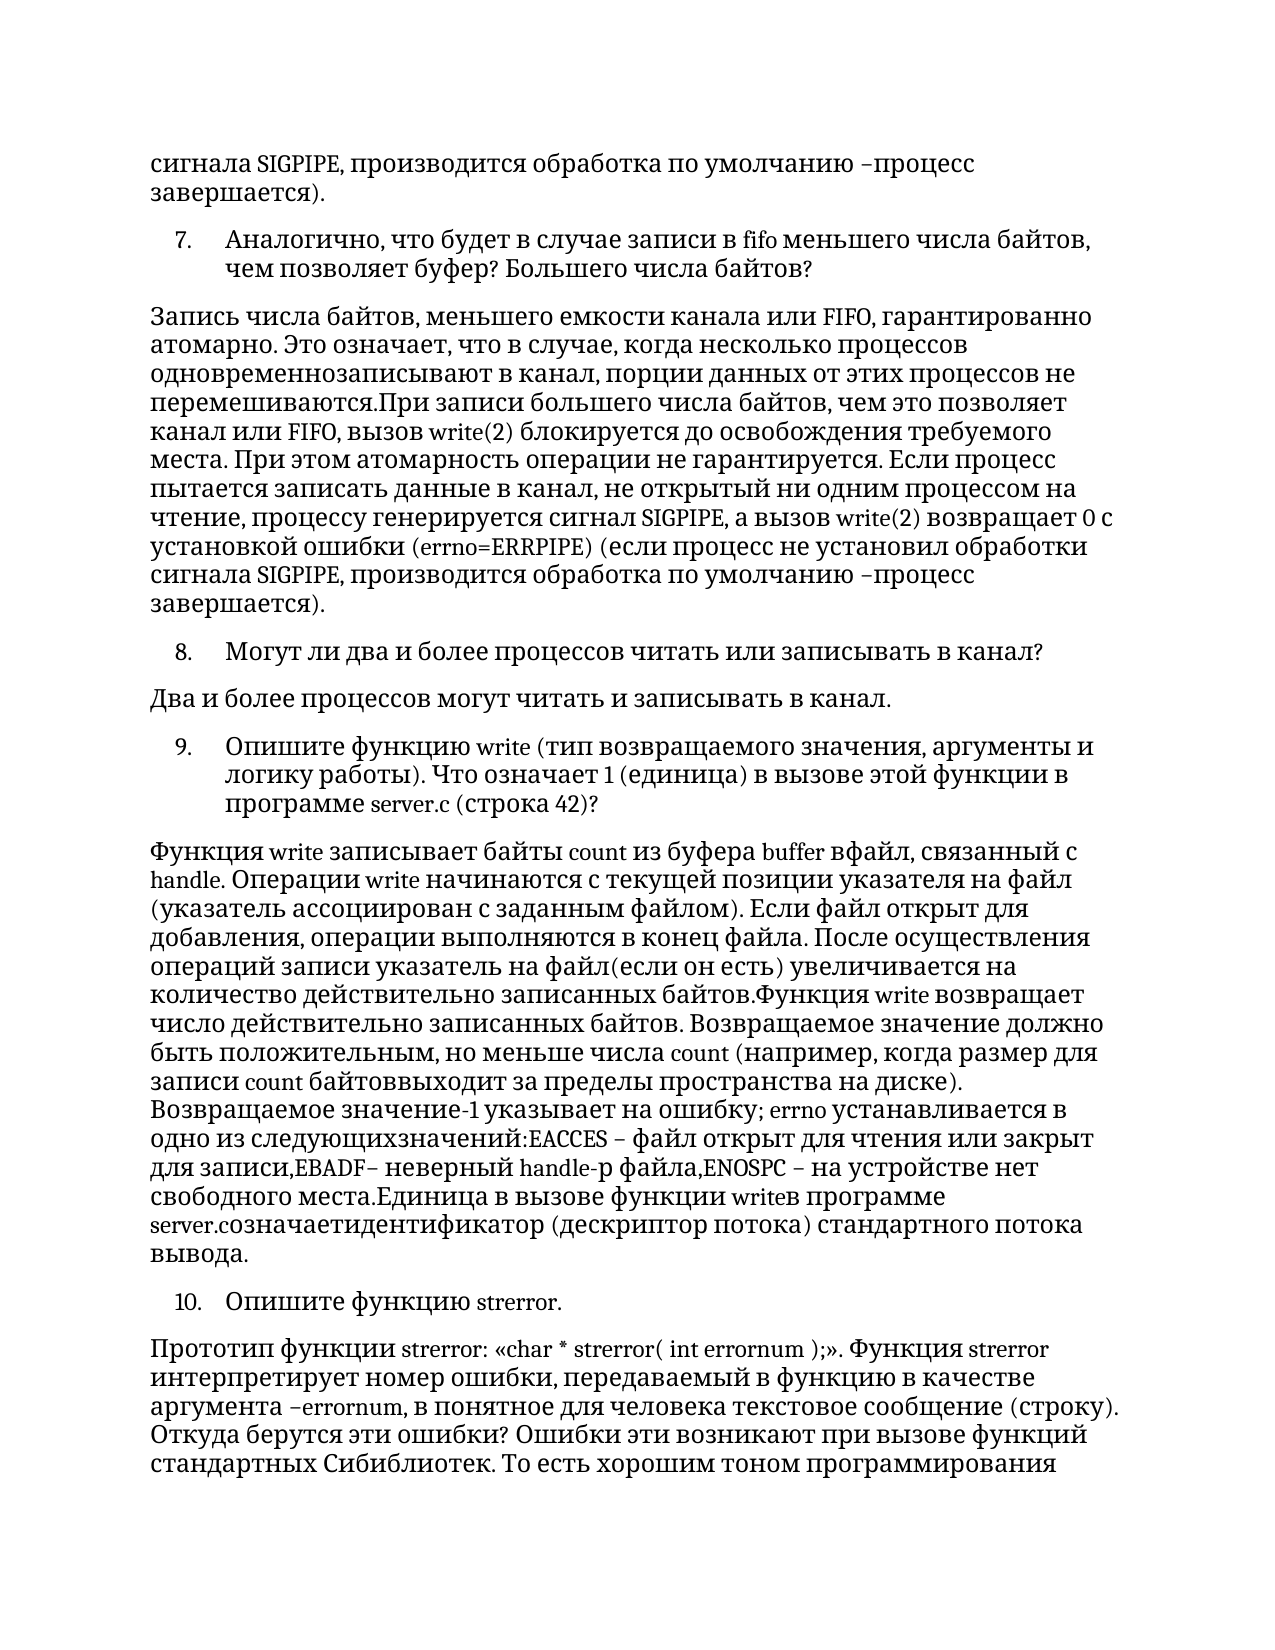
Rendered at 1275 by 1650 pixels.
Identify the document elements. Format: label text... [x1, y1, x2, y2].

text Два и более процессов могут читать и записывать в канал. [150, 685, 1125, 714]
list Опишите функцию write (тип возвращаемого значения, аргументы и логику работы). Что означает 1 (единица) в вызове этой функции в программе server.c (строка 42)? [175, 732, 1125, 819]
text Функция write записывает байты count из буфера buffer вфайл, связанный с handle. Операции write начинаются с текущей позиции указателя на файл (указатель ассоциирован с заданным файлом). Если файл открыт для добавления, операции выполняются в конец файла. После осуществления операций записи указатель на файл(если он есть) увеличивается на количество действительно записанных байтов.Функция write возвращает число действительно записанных байтов. Возвращаемое значение должно быть положительным, но меньше числа count (например, когда размер для записи count байтоввыходит за пределы пространства на диске). Возвращаемое значение-1 указывает на ошибку; errno устанавливается в одно из следующихзначений:EACCES − файл открыт для чтения или закрыт для записи,EBADF− неверный handle-р файла,ENOSPC − на устройстве нет свободного места.Единица в вызове функции writeв программе server.cозначаетидентификатор (дескриптор потока) стандартного потока вывода. [150, 837, 1125, 1269]
list Опишите функцию strerror. [175, 1287, 1125, 1316]
list Аналогично, что будет в случае записи в fifo меньшего числа байтов, чем позволяет буфер? Большего числа байтов? [175, 226, 1125, 284]
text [150, 150, 1125, 207]
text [150, 1335, 1125, 1479]
list Могут ли два и более процессов читать или записывать в канал? [175, 637, 1125, 666]
